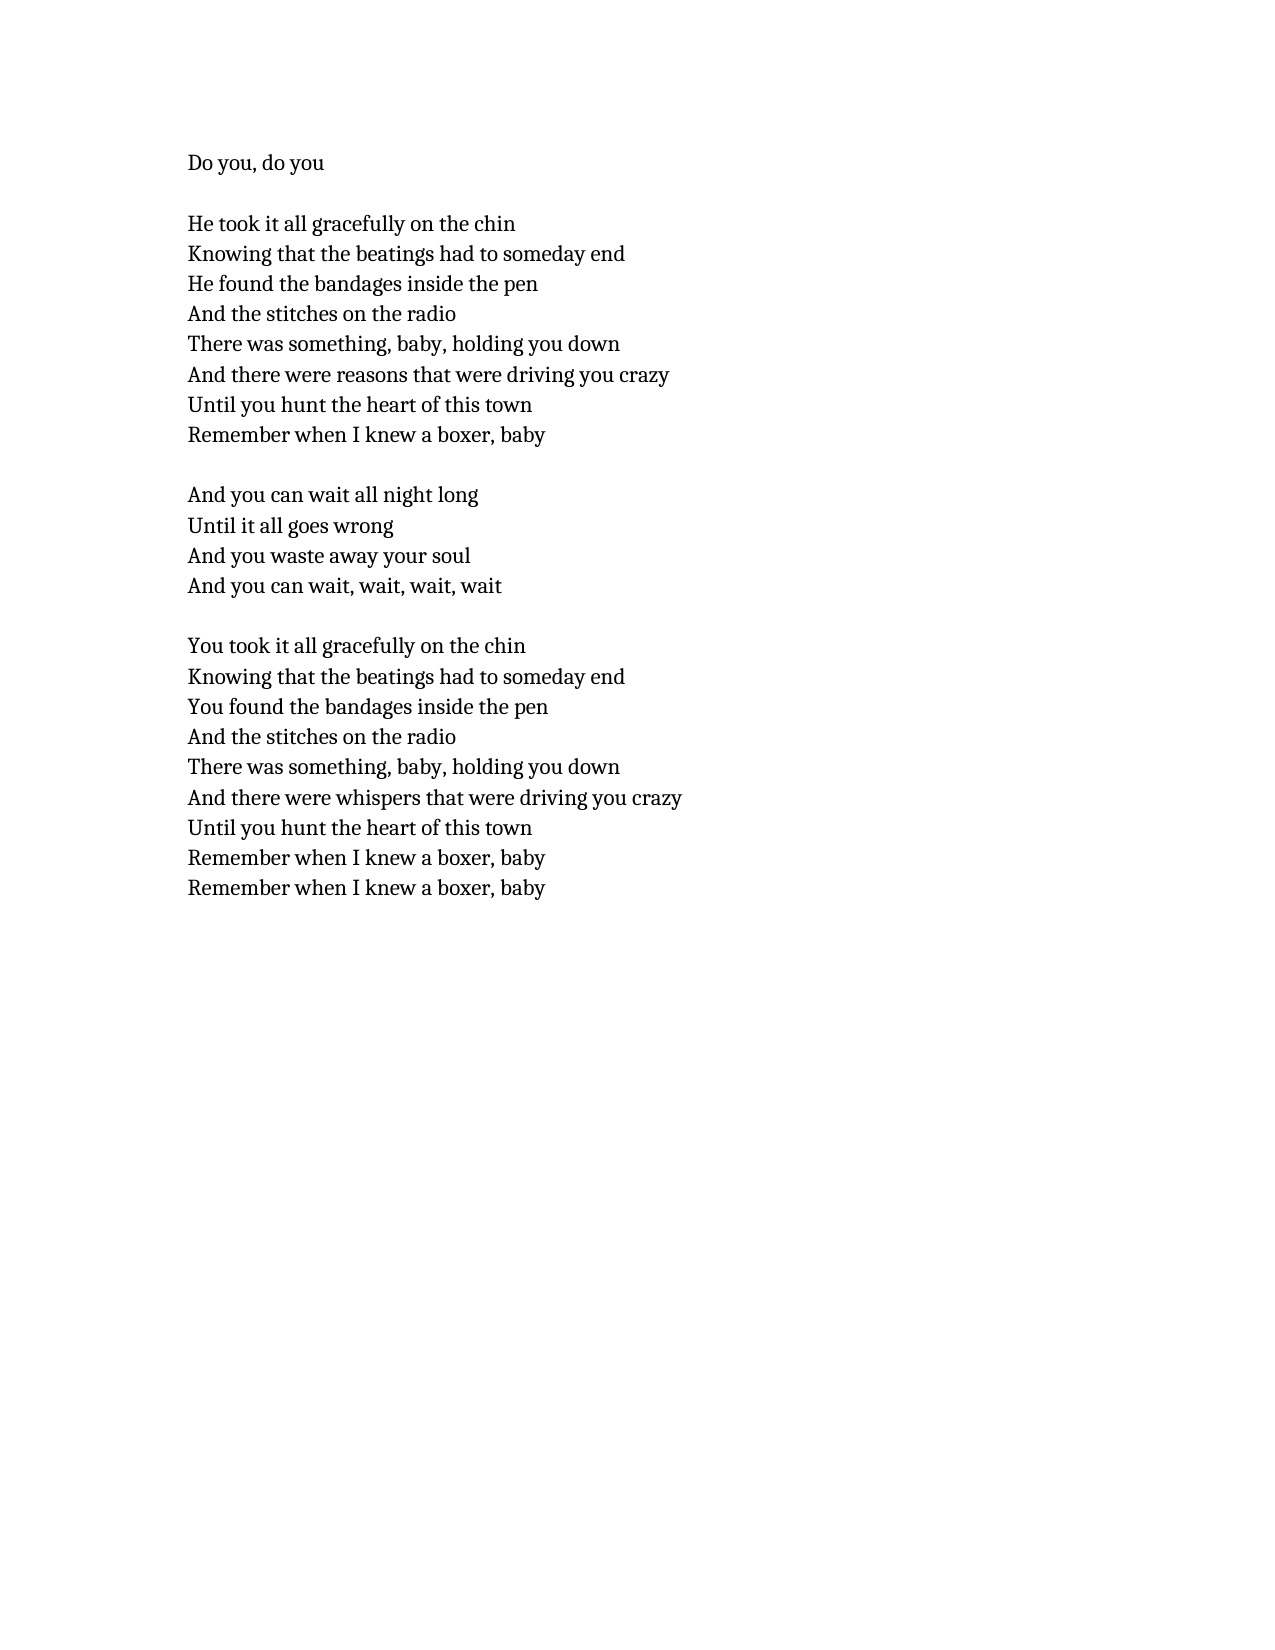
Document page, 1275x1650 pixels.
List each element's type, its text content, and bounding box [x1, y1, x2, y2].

text And the stitches on the radio [187, 301, 1087, 327]
text And there were whispers that were driving you crazy [187, 784, 1087, 811]
text And you can wait, wait, wait, wait [187, 573, 1087, 599]
text Remember when I knew a boxer, baby [187, 422, 1087, 448]
text Knowing that the beatings had to someday end [187, 663, 1087, 690]
text And the stitches on the radio [187, 724, 1087, 750]
text Until it all goes wrong [187, 512, 1087, 539]
text Knowing that the beatings had to someday end [187, 241, 1087, 267]
text Remember when I knew a boxer, baby [187, 875, 1087, 901]
text And you waste away your soul [187, 543, 1087, 569]
text There was something, baby, holding you down [187, 754, 1087, 781]
text You took it all gracefully on the chin [187, 633, 1087, 660]
text Remember when I knew a boxer, baby [187, 845, 1087, 871]
text And you can wait all night long [187, 482, 1087, 509]
text He took it all gracefully on the chin [187, 210, 1087, 237]
text There was something, baby, holding you down [187, 331, 1087, 358]
text You found the bandages inside the pen [187, 694, 1087, 720]
text Do you, do you [187, 150, 1087, 176]
text And there were reasons that were driving you crazy [187, 361, 1087, 388]
text Until you hunt the heart of this town [187, 392, 1087, 418]
text He found the bandages inside the pen [187, 271, 1087, 297]
text Until you hunt the heart of this town [187, 814, 1087, 841]
